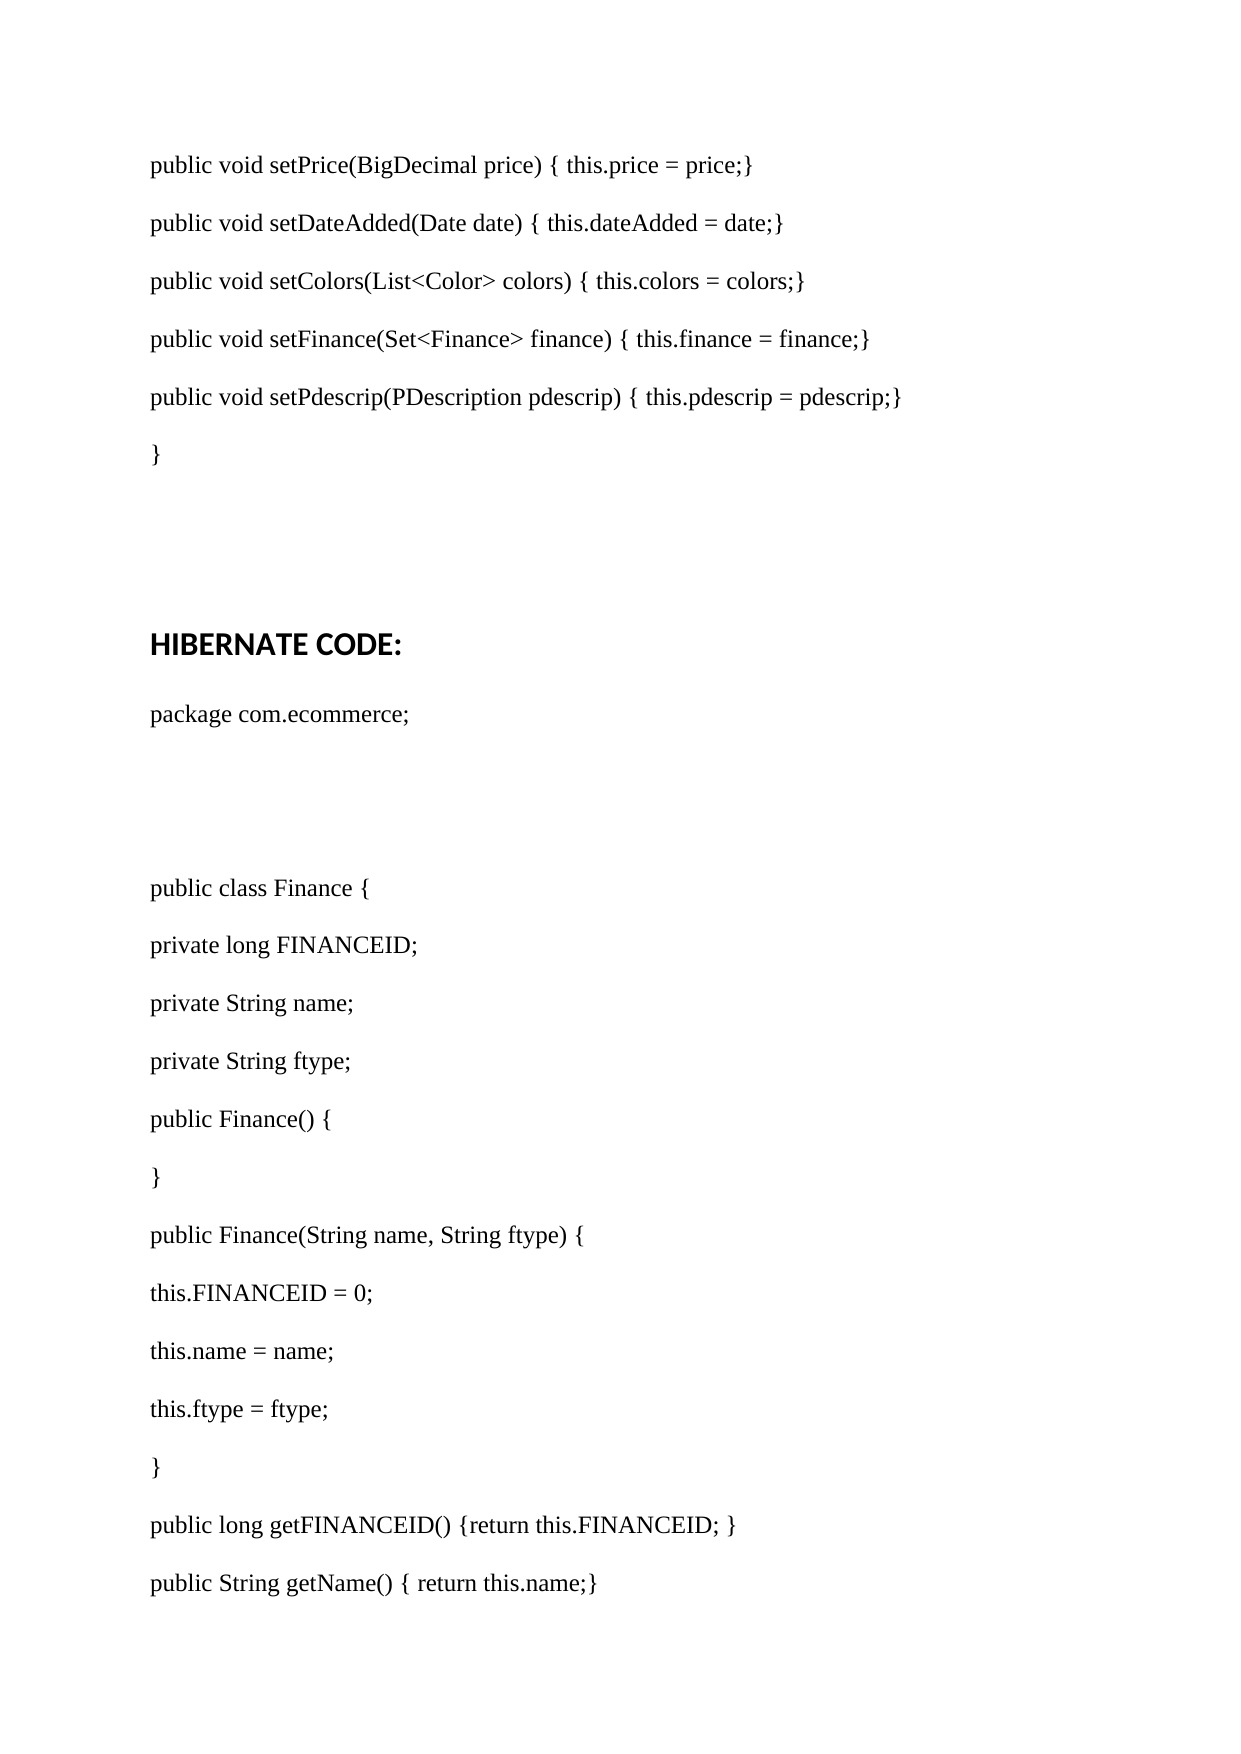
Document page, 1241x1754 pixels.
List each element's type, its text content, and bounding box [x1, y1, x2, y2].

text public Finance(String name, String ftype) { [150, 1220, 1090, 1249]
text this.ftype = ftype; [150, 1394, 1090, 1423]
text public void setDateAdded(Date date) { this.dateAdded = date;} [150, 208, 1090, 237]
text public void setPdescrip(PDescription pdescrip) { this.pdescrip = pdescrip;} [150, 382, 1090, 410]
text public Finance() { [150, 1104, 1090, 1133]
text private long FINANCEID; [150, 931, 1090, 959]
text private String name; [150, 988, 1090, 1017]
text public class Finance { [150, 873, 1090, 901]
text this.FINANCEID = 0; [150, 1278, 1090, 1307]
text HIBERNATE CODE: [150, 623, 1090, 664]
text public void setPrice(BigDecimal price) { this.price = price;} [150, 150, 1090, 179]
text } [150, 1162, 1090, 1191]
text public String getName() { return this.name;} [150, 1568, 1090, 1596]
text public void setColors(List<Color> colors) { this.colors = colors;} [150, 266, 1090, 294]
text } [150, 439, 1090, 468]
text private String ftype; [150, 1046, 1090, 1075]
text this.name = name; [150, 1336, 1090, 1365]
text public void setFinance(Set<Finance> finance) { this.finance = finance;} [150, 324, 1090, 352]
text } [150, 1452, 1090, 1481]
text package com.ecommerce; [150, 699, 1090, 728]
text public long getFINANCEID() {return this.FINANCEID; } [150, 1510, 1090, 1538]
